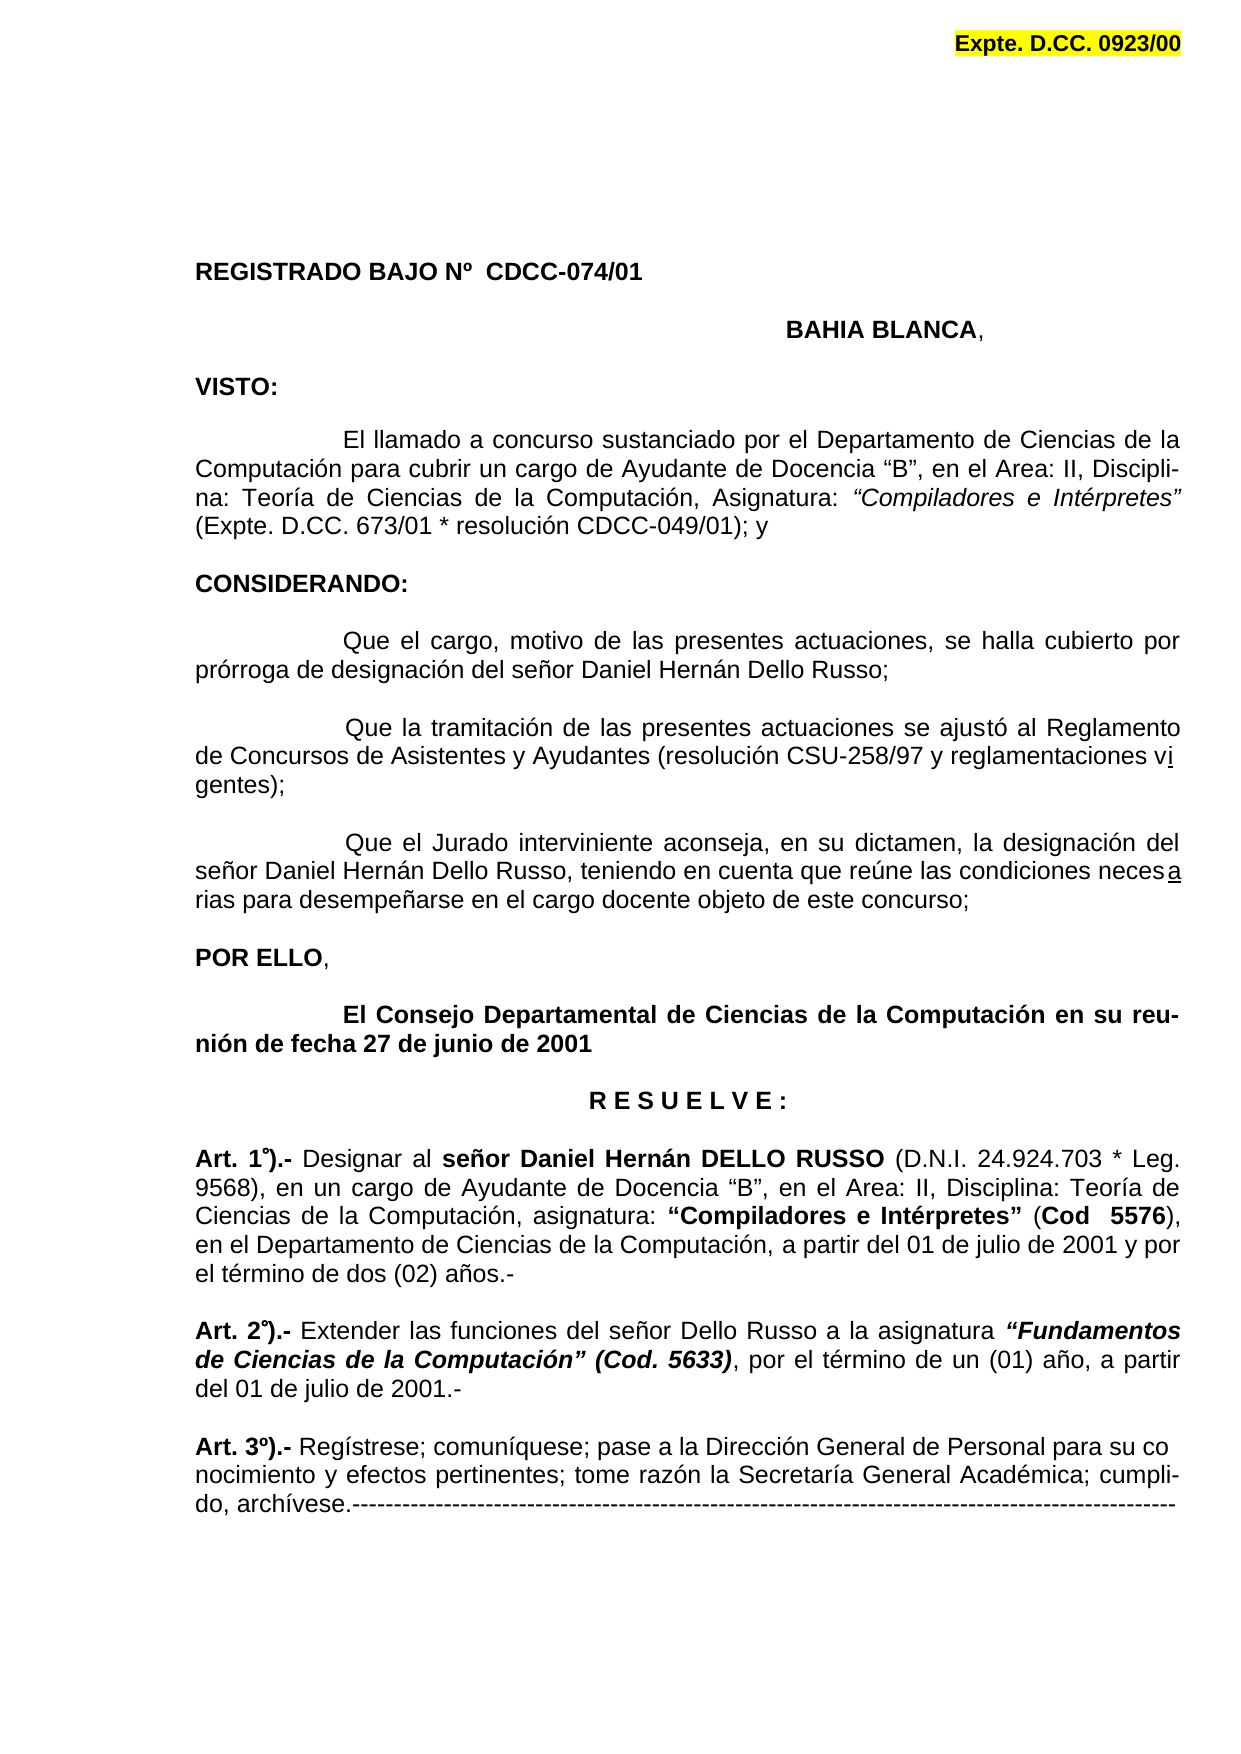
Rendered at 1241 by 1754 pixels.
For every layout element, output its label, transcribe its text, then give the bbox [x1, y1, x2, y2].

text VISTO: [195, 372, 1181, 401]
text POR ELLO, [195, 942, 1181, 971]
text Art. 3º).- Regístrese; comuníquese; pase a la Dirección General de Personal para su co [195, 1431, 1181, 1460]
text REGISTRADO BAJO Nº CDCC-074/01 [195, 257, 1181, 286]
text Art. 2).- Extender las funciones del señor Dello Russo a la asignatura “Fundamentos de Ciencias de la Computación” (Cod. 5633), por el término de un (01) año, a partir del 01 de julio de 2001.- [195, 1316, 1181, 1403]
text Que el Jurado interviniente aconseja, en su dictamen, la designación del señor Daniel Hernán Dello Russo, teniendo en cuenta que reúne las condiciones necesa rias para desempeñarse en el cargo docente objeto de este concurso; [195, 827, 1181, 914]
text El llamado a concurso sustanciado por el Departamento de Ciencias de la Computación para cubrir un cargo de Ayudante de Docencia “B”, en el Area: II, Discipli-na: Teoría de Ciencias de la Computación, Asignatura: “Compiladores e Intérpretes” (Expte. D.CC. 673/01 * resolución CDCC-049/01); y [195, 425, 1181, 540]
text Que la tramitación de las presentes actuaciones se ajustó al Reglamento de Concursos de Asistentes y Ayudantes (resolución CSU-258/97 y reglamentaciones vi [195, 712, 1181, 770]
text gentes); [195, 770, 1181, 799]
text BAHIA BLANCA, [195, 315, 1181, 343]
text CONSIDERANDO: [195, 569, 1181, 597]
text nocimiento y efectos pertinentes; tome razón la Secretaría General Académica; cumpli-do, archívese.--------------------------------------------------------------------------------------------------- [195, 1460, 1181, 1518]
subtitle Expte. D.CC. 0923/00 [195, 29, 1181, 56]
text El Consejo Departamental de Ciencias de la Computación en su reu-nión de fecha 27 de junio de 2001 [195, 1000, 1181, 1057]
text Que el cargo, motivo de las presentes actuaciones, se halla cubierto por prórroga de designación del señor Daniel Hernán Dello Russo; [195, 626, 1181, 684]
text R E S U E L V E : [195, 1086, 1181, 1115]
text Art. 1).- Designar al señor Daniel Hernán DELLO RUSSO (D.N.I. 24.924.703 * Leg. 9568), en un cargo de Ayudante de Docencia “B”, en el Area: II, Disciplina: Teoría de Ciencias de la Computación, asignatura: “Compiladores e Intérpretes” (Cod 5576), en el Departamento de Ciencias de la Computación, a partir del 01 de julio de 2001 y por el término de dos (02) años.- [195, 1144, 1181, 1288]
